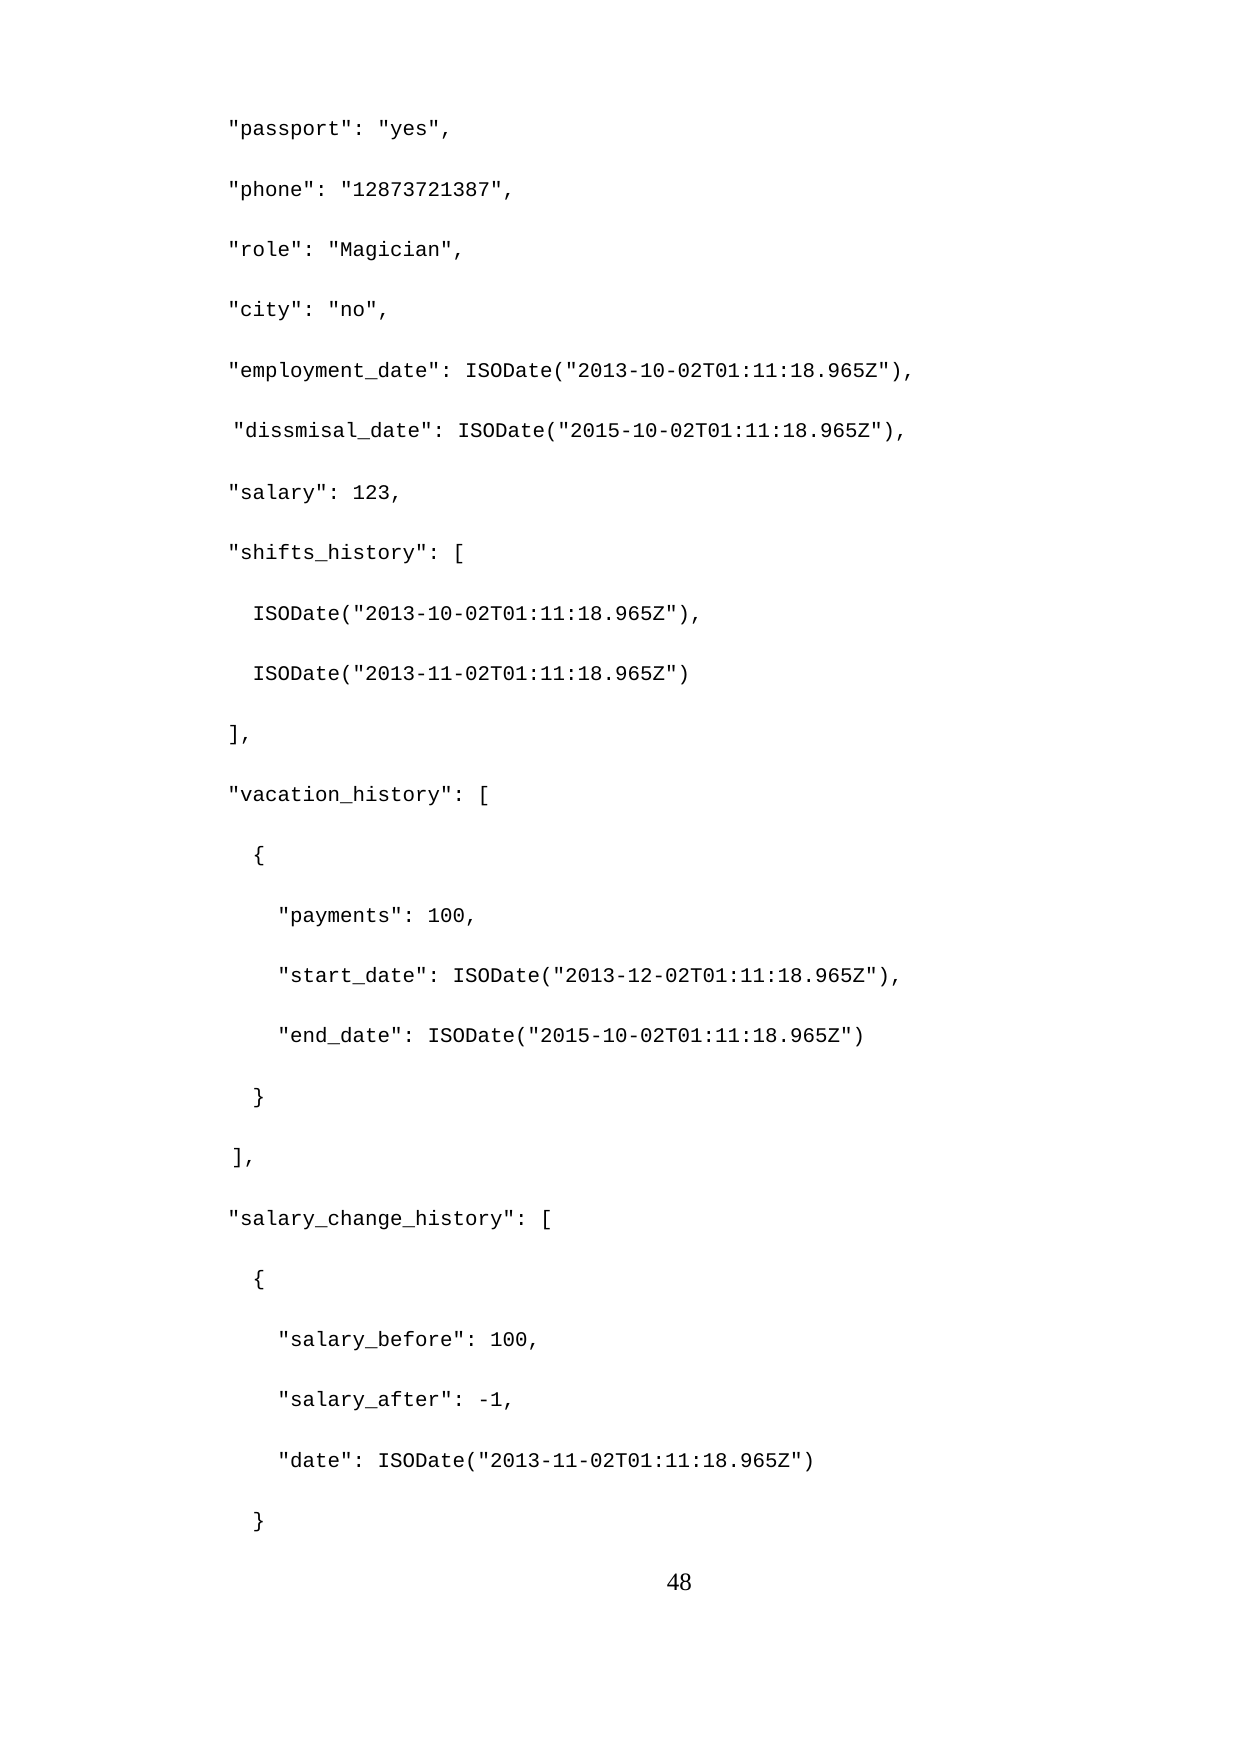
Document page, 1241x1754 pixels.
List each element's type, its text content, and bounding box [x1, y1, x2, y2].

text "date": ISODate("2013-11-02T01:11:18.965Z") [177, 1449, 1181, 1473]
text ], [177, 723, 1181, 747]
text ISODate("2013-11-02T01:11:18.965Z") [177, 663, 1181, 687]
text "passport": "yes", [177, 118, 1181, 142]
text ], [177, 1146, 1181, 1170]
text "city": "no", [177, 299, 1181, 323]
text "vacation_history": [ [177, 784, 1181, 807]
text "salary_before": 100, [177, 1329, 1181, 1352]
text "payments": 100, [177, 905, 1181, 928]
text "start_date": ISODate("2013-12-02T01:11:18.965Z"), [177, 965, 1181, 989]
text { [177, 1268, 1181, 1292]
text { [177, 844, 1181, 868]
text } [177, 1510, 1181, 1534]
text "salary_after": -1, [177, 1389, 1181, 1413]
text "employment_date": ISODate("2013-10-02T01:11:18.965Z"), [177, 360, 1181, 383]
text "dissmisal_date": ISODate("2015-10-02T01:11:18.965Z"), [177, 420, 1181, 444]
text "salary": 123, [177, 482, 1181, 505]
text "phone": "12873721387", [177, 178, 1181, 202]
text ISODate("2013-10-02T01:11:18.965Z"), [177, 603, 1181, 626]
text "salary_change_history": [ [177, 1208, 1181, 1232]
text "end_date": ISODate("2015-10-02T01:11:18.965Z") [177, 1026, 1181, 1049]
text "role": "Magician", [177, 239, 1181, 263]
text } [177, 1086, 1181, 1109]
text "shifts_history": [ [177, 542, 1181, 566]
